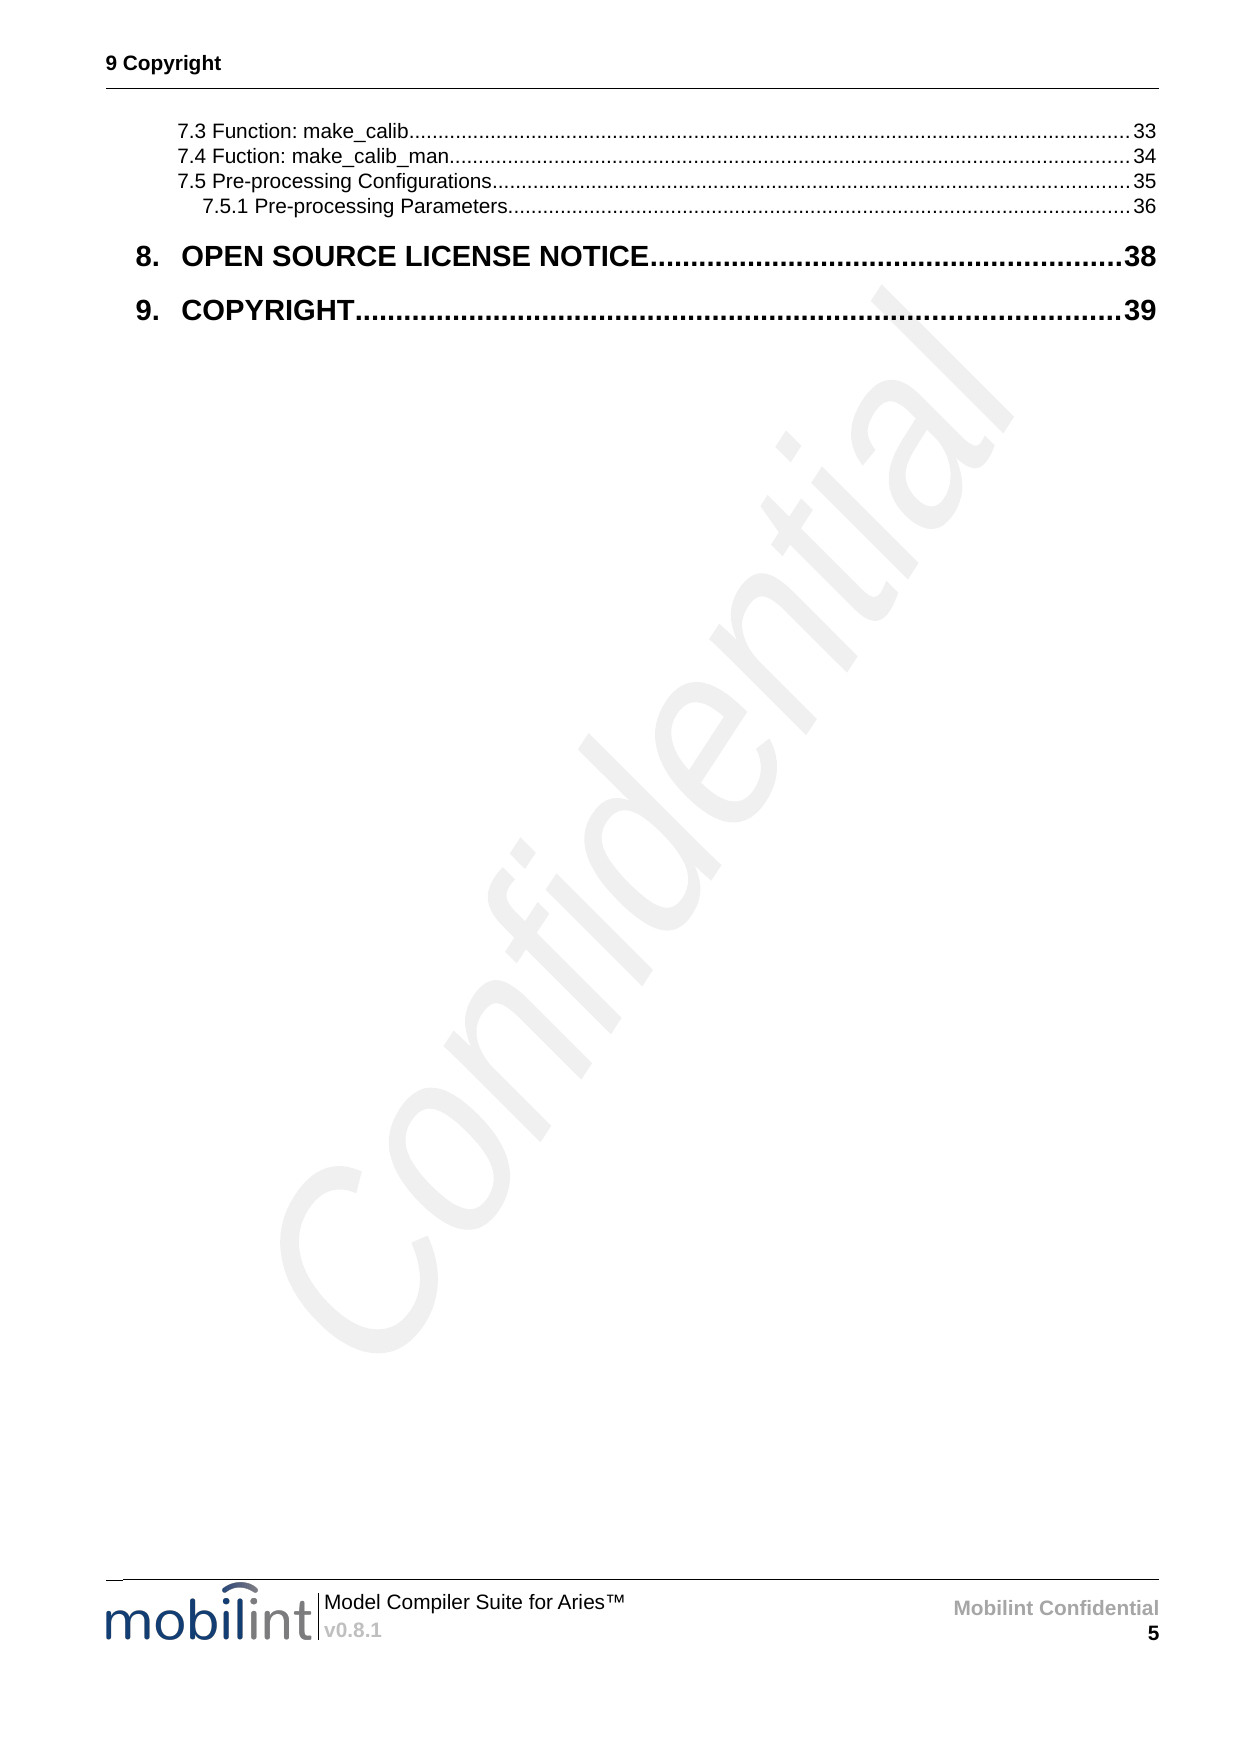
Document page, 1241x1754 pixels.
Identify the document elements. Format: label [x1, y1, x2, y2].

picture [106, 1582, 312, 1640]
